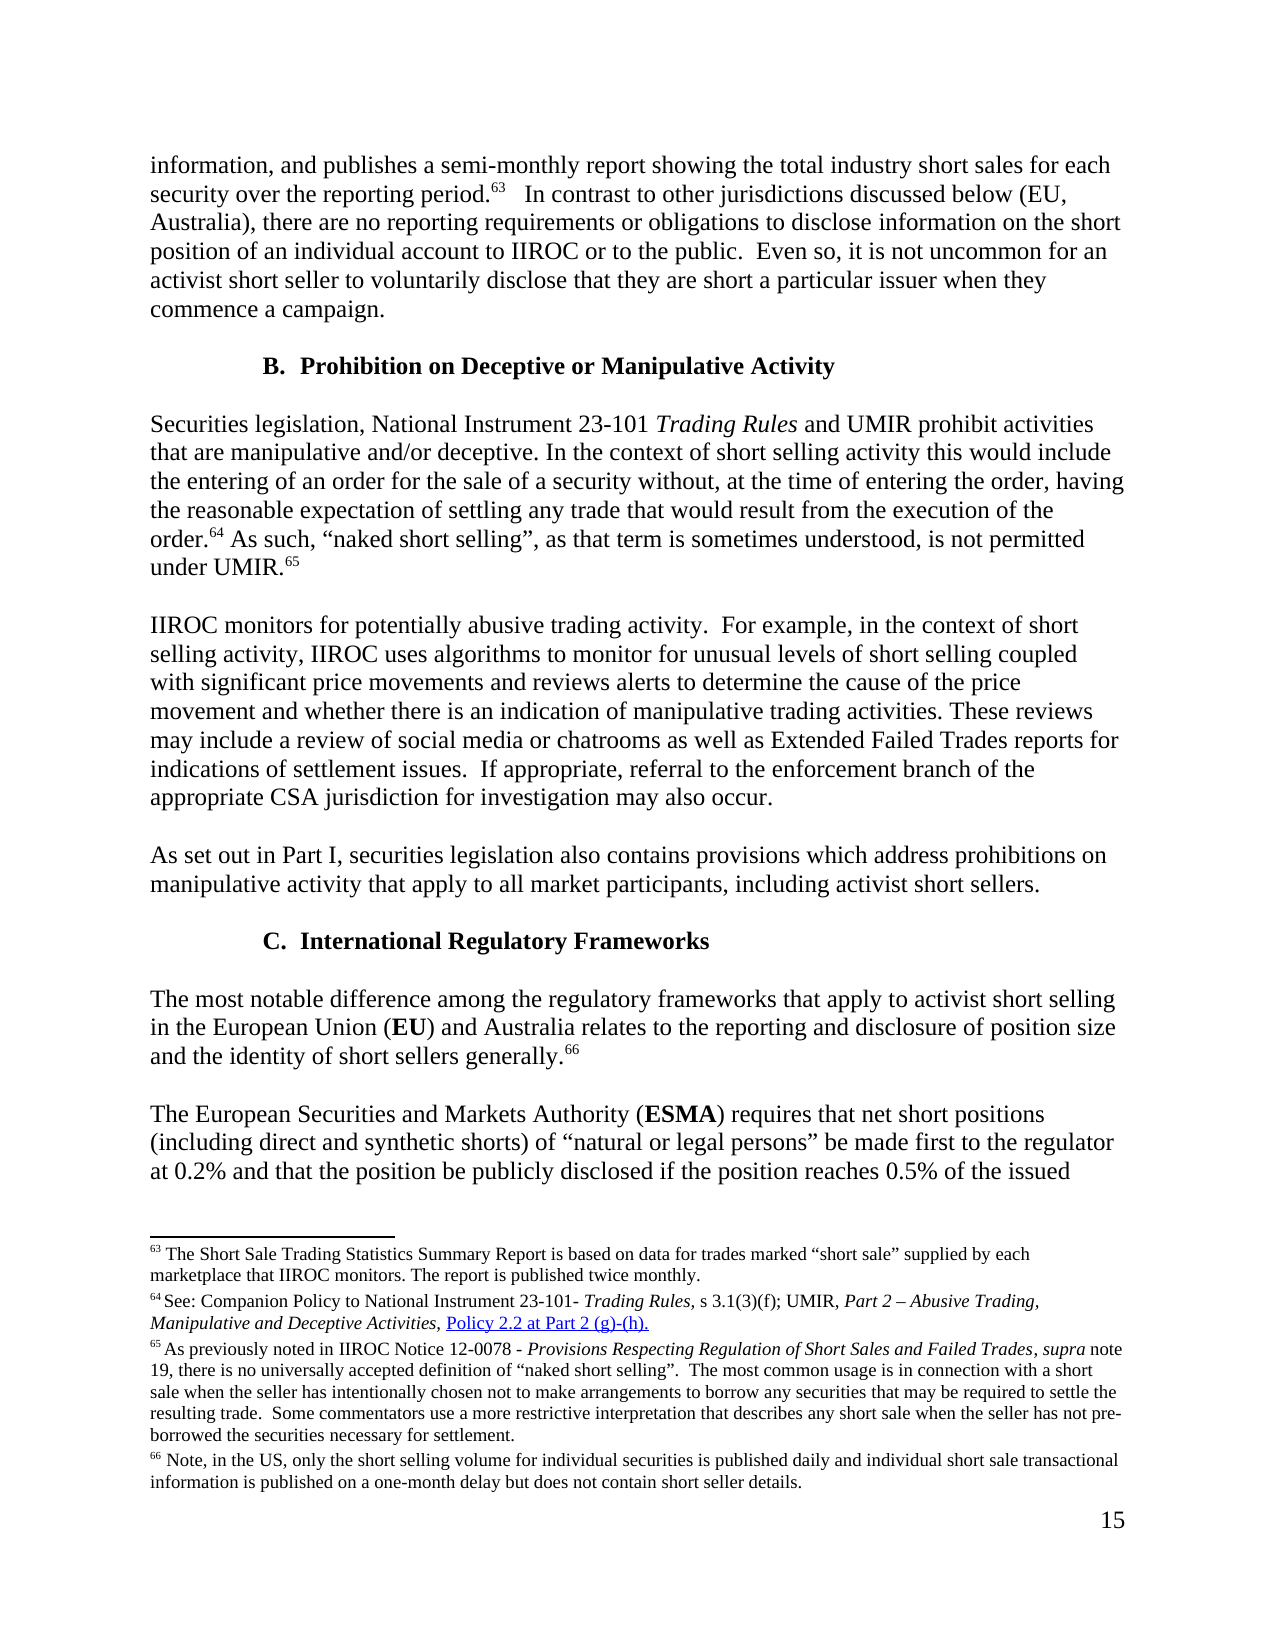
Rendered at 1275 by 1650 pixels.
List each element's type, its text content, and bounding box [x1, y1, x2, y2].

text Canadian securities legislation also requires a person who places an order for the sale of a security with a registered dealer to declare to the dealer at the time of placing the order if they do not own the security. This statutory requirement is supported by UMIR which requires Participants to calculate and report to IIROC the aggregate short position of each individual account twice a month, which IIROC then publishes on its website. IIROC also aggregates trades marked “short sale” from all of the marketplaces it monitors, consolidates that information, and publishes a semi-monthly report showing the total industry short sales for each security over the reporting period. In contrast to other jurisdictions discussed below (EU, Australia), there are no reporting requirements or obligations to disclose information on the short position of an individual account to IIROC or to the public. Even so, it is not uncommon for an activist short seller to voluntarily disclose that they are short a particular issuer when they commence a campaign. [150, 150, 1125, 322]
text IIROC monitors for potentially abusive trading activity. For example, in the context of short selling activity, IIROC uses algorithms to monitor for unusual levels of short selling coupled with significant price movements and reviews alerts to determine the cause of the price movement and whether there is an indication of manipulative trading activities. These reviews may include a review of social media or chatrooms as well as Extended Failed Trades reports for indications of settlement issues. If appropriate, referral to the enforcement branch of the appropriate CSA jurisdiction for investigation may also occur. [150, 610, 1125, 811]
text The most notable difference among the regulatory frameworks that apply to activist short selling in the European Union (EU) and Australia relates to the reporting and disclosure of position size and the identity of short sellers generally. [150, 984, 1125, 1070]
text Prohibition on Deceptive or Manipulative Activity [262, 351, 1125, 380]
text As set out in Part I, securities legislation also contains provisions which address prohibitions on manipulative activity that apply to all market participants, including activist short sellers. [150, 840, 1125, 897]
text Securities legislation, National Instrument 23-101 Trading Rules and UMIR prohibit activities that are manipulative and/or deceptive. In the context of short selling activity this would include the entering of an order for the sale of a security without, at the time of entering the order, having the reasonable expectation of settling any trade that would result from the execution of the order. As such, “naked short selling”, as that term is sometimes understood, is not permitted under UMIR. [150, 409, 1125, 581]
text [150, 1099, 1125, 1185]
text International Regulatory Frameworks [262, 926, 1125, 955]
